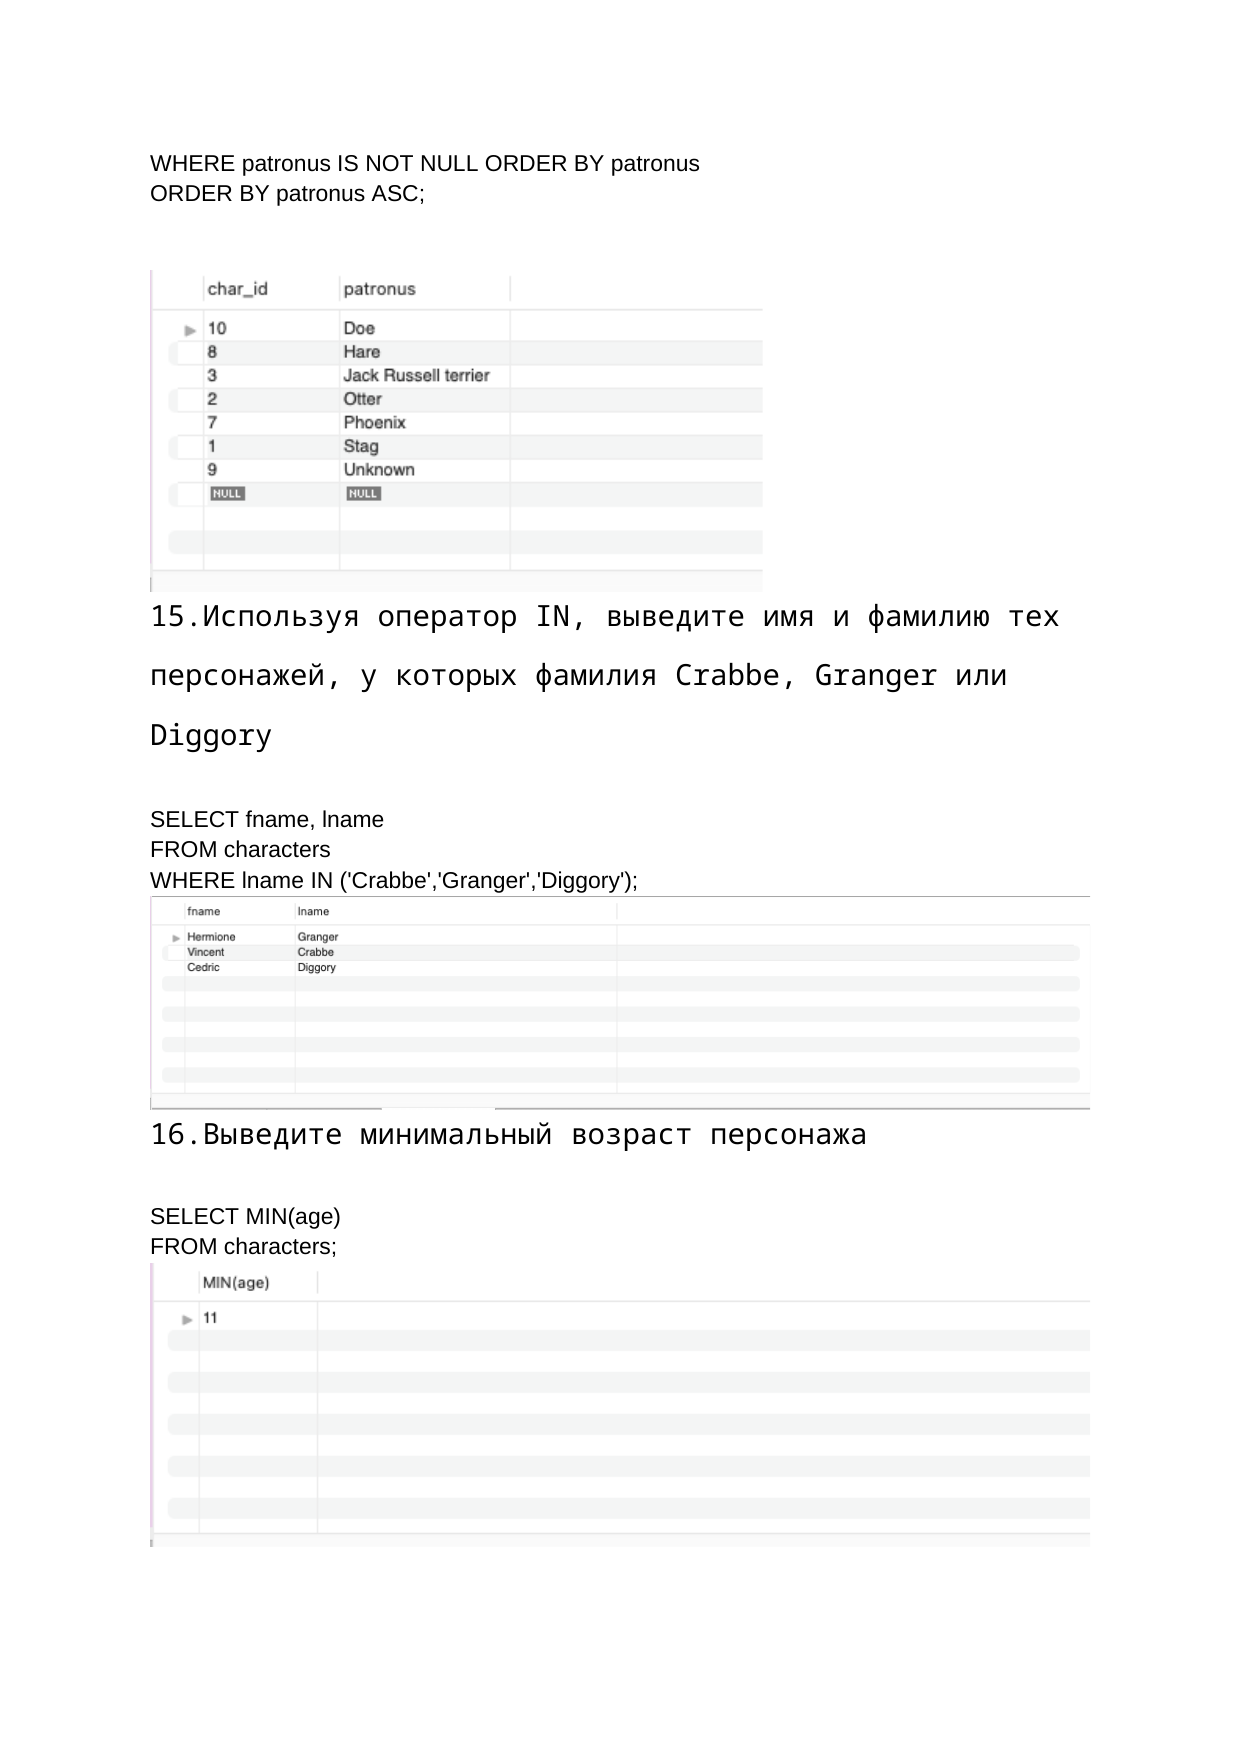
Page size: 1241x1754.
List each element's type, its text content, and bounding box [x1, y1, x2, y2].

text SELECT fname, lname FROM characters WHERE lname IN ('Crabbe','Granger','Diggory'); [150, 806, 1090, 893]
text SELECT MIN(age) FROM characters; [150, 1173, 1090, 1263]
text 15.Используя оператор IN, выведите имя и фамилию тех персонажей, у которых фамилия Crabbe, Granger или Diggory [150, 595, 1090, 793]
picture [150, 1263, 1091, 1547]
text 16.Выведите минимальный возраст персонажа [150, 1113, 1090, 1153]
picture [150, 270, 763, 592]
picture [150, 896, 1091, 1110]
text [150, 150, 1090, 207]
